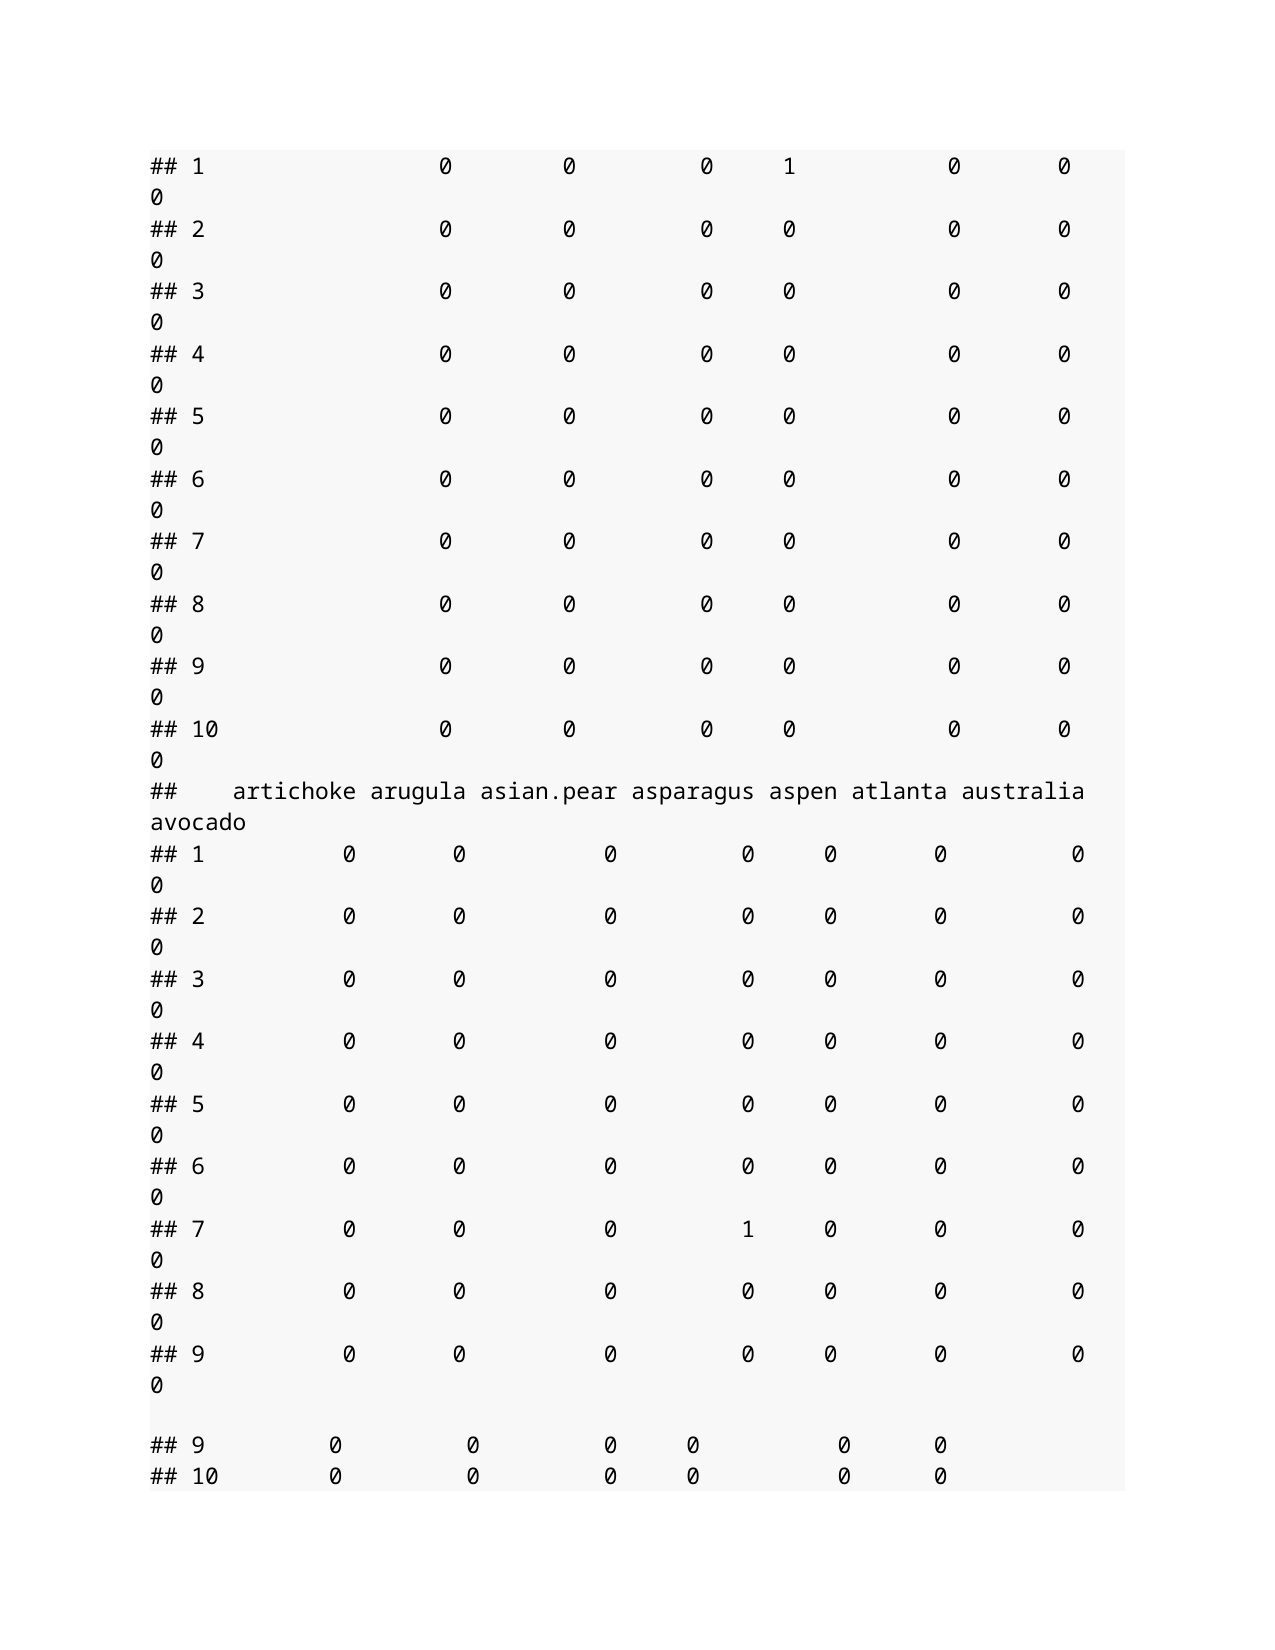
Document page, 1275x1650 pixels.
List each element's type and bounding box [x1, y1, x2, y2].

text [150, 150, 1125, 1491]
